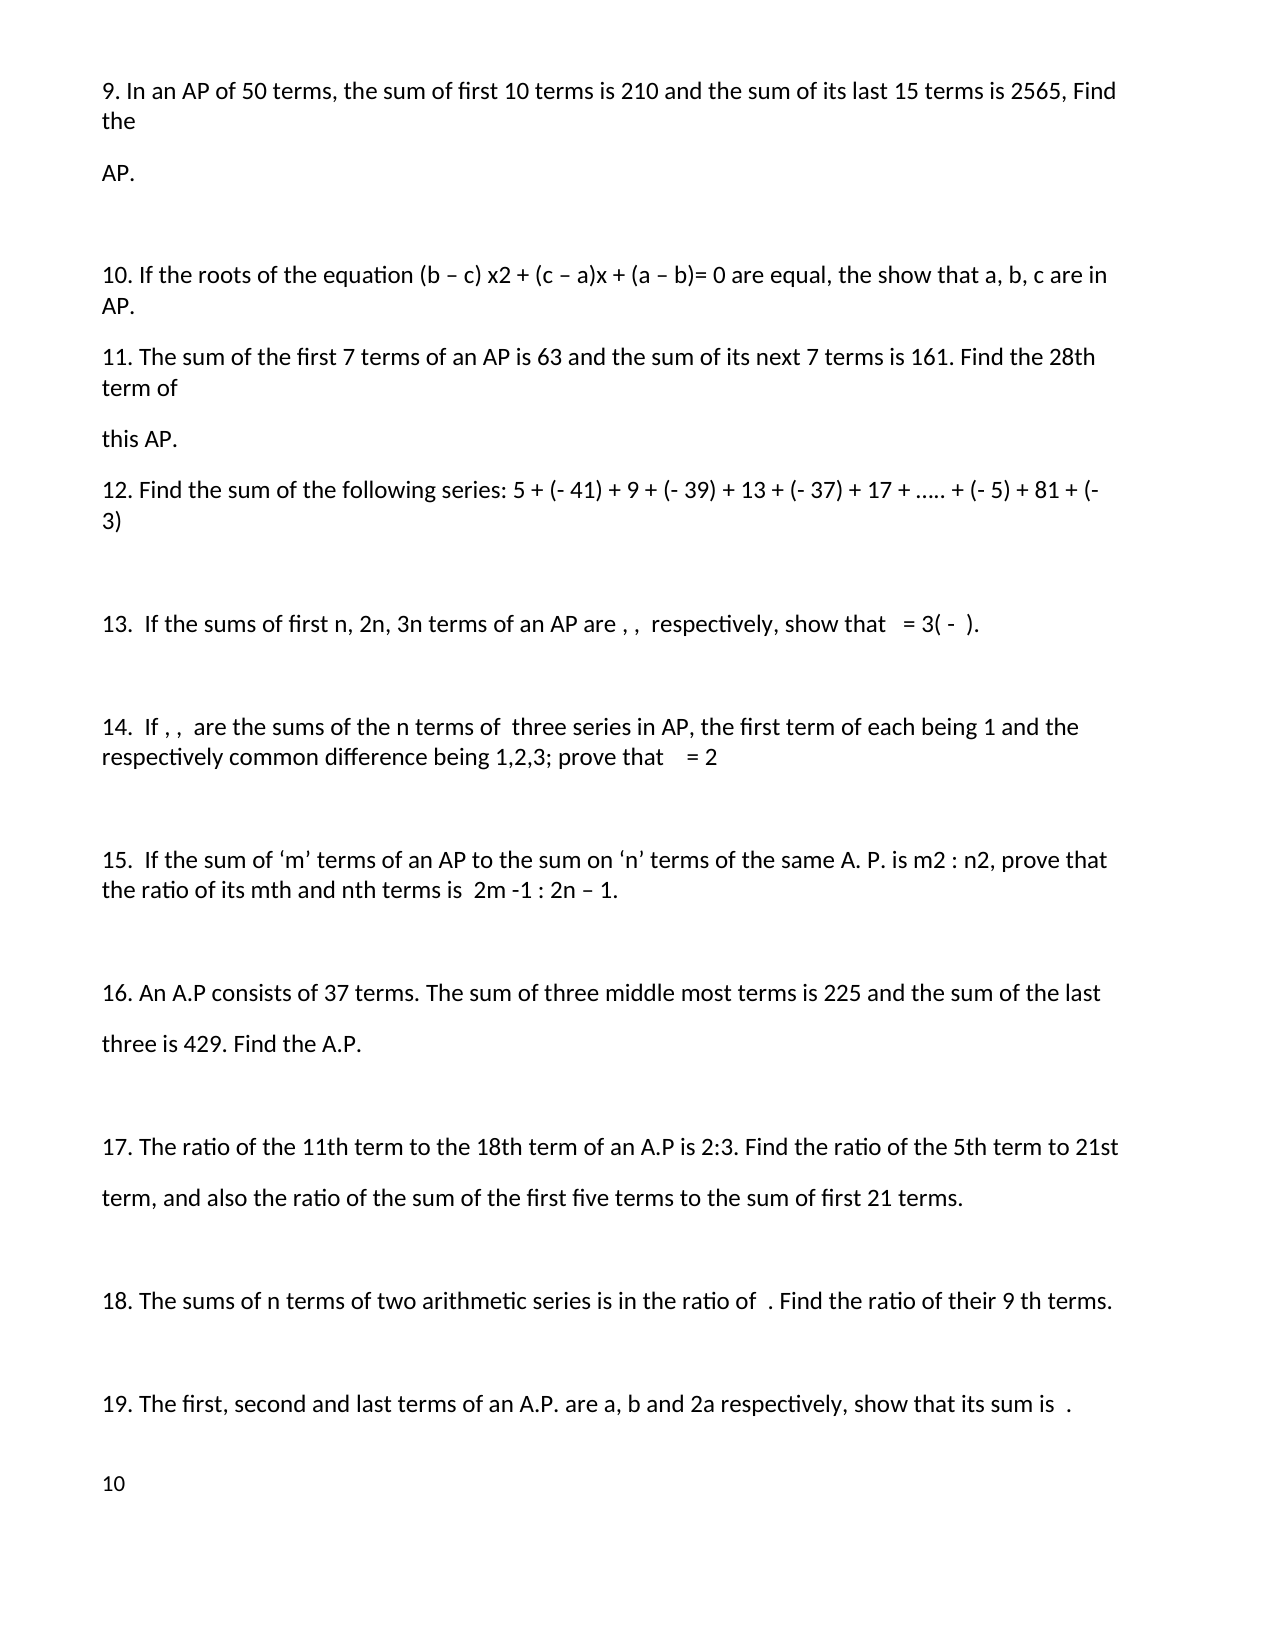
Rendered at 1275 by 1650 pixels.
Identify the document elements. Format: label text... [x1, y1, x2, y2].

text 16. An A.P consists of 37 terms. The sum of three middle most terms is 225 and the sum of the last [102, 977, 1125, 1008]
text term, and also the ratio of the sum of the first five terms to the sum of first 21 terms. [102, 1182, 1125, 1213]
text this AP. [102, 423, 1125, 454]
text 15. If the sum of ‘m’ terms of an AP to the sum on ‘n’ terms of the same A. P. is m2 : n2, prove that the ratio of its mth and nth terms is 2m -1 : 2n – 1. [102, 844, 1125, 905]
text 9. In an AP of 50 terms, the sum of first 10 terms is 210 and the sum of its last 15 terms is 2565, Find the [102, 75, 1125, 136]
text 18. The sums of n terms of two arithmetic series is in the ratio of . Find the ratio of their 9 th terms. [102, 1285, 1125, 1316]
text AP. [102, 157, 1125, 187]
text 14. If , , are the sums of the n terms of three series in AP, the first term of each being 1 and the respectively common difference being 1,2,3; prove that = 2 [102, 711, 1125, 772]
text 11. The sum of the first 7 terms of an AP is 63 and the sum of its next 7 terms is 161. Find the 28th term of [102, 341, 1125, 402]
text 17. The ratio of the 11th term to the 18th term of an A.P is 2:3. Find the ratio of the 5th term to 21st [102, 1131, 1125, 1162]
text 12. Find the sum of the following series: 5 + (- 41) + 9 + (- 39) + 13 + (- 37) + 17 + ….. + (- 5) + 81 + (- 3) [102, 475, 1125, 536]
text 13. If the sums of first n, 2n, 3n terms of an AP are , , respectively, show that = 3( - ). [102, 608, 1125, 638]
text 19. The first, second and last terms of an A.P. are a, b and 2a respectively, show that its sum is . [102, 1388, 1125, 1418]
text 10. If the roots of the equation (b – c) x2 + (c – a)x + (a – b)= 0 are equal, the show that a, b, c are in AP. [102, 259, 1125, 321]
text three is 429. Find the A.P. [102, 1028, 1125, 1059]
